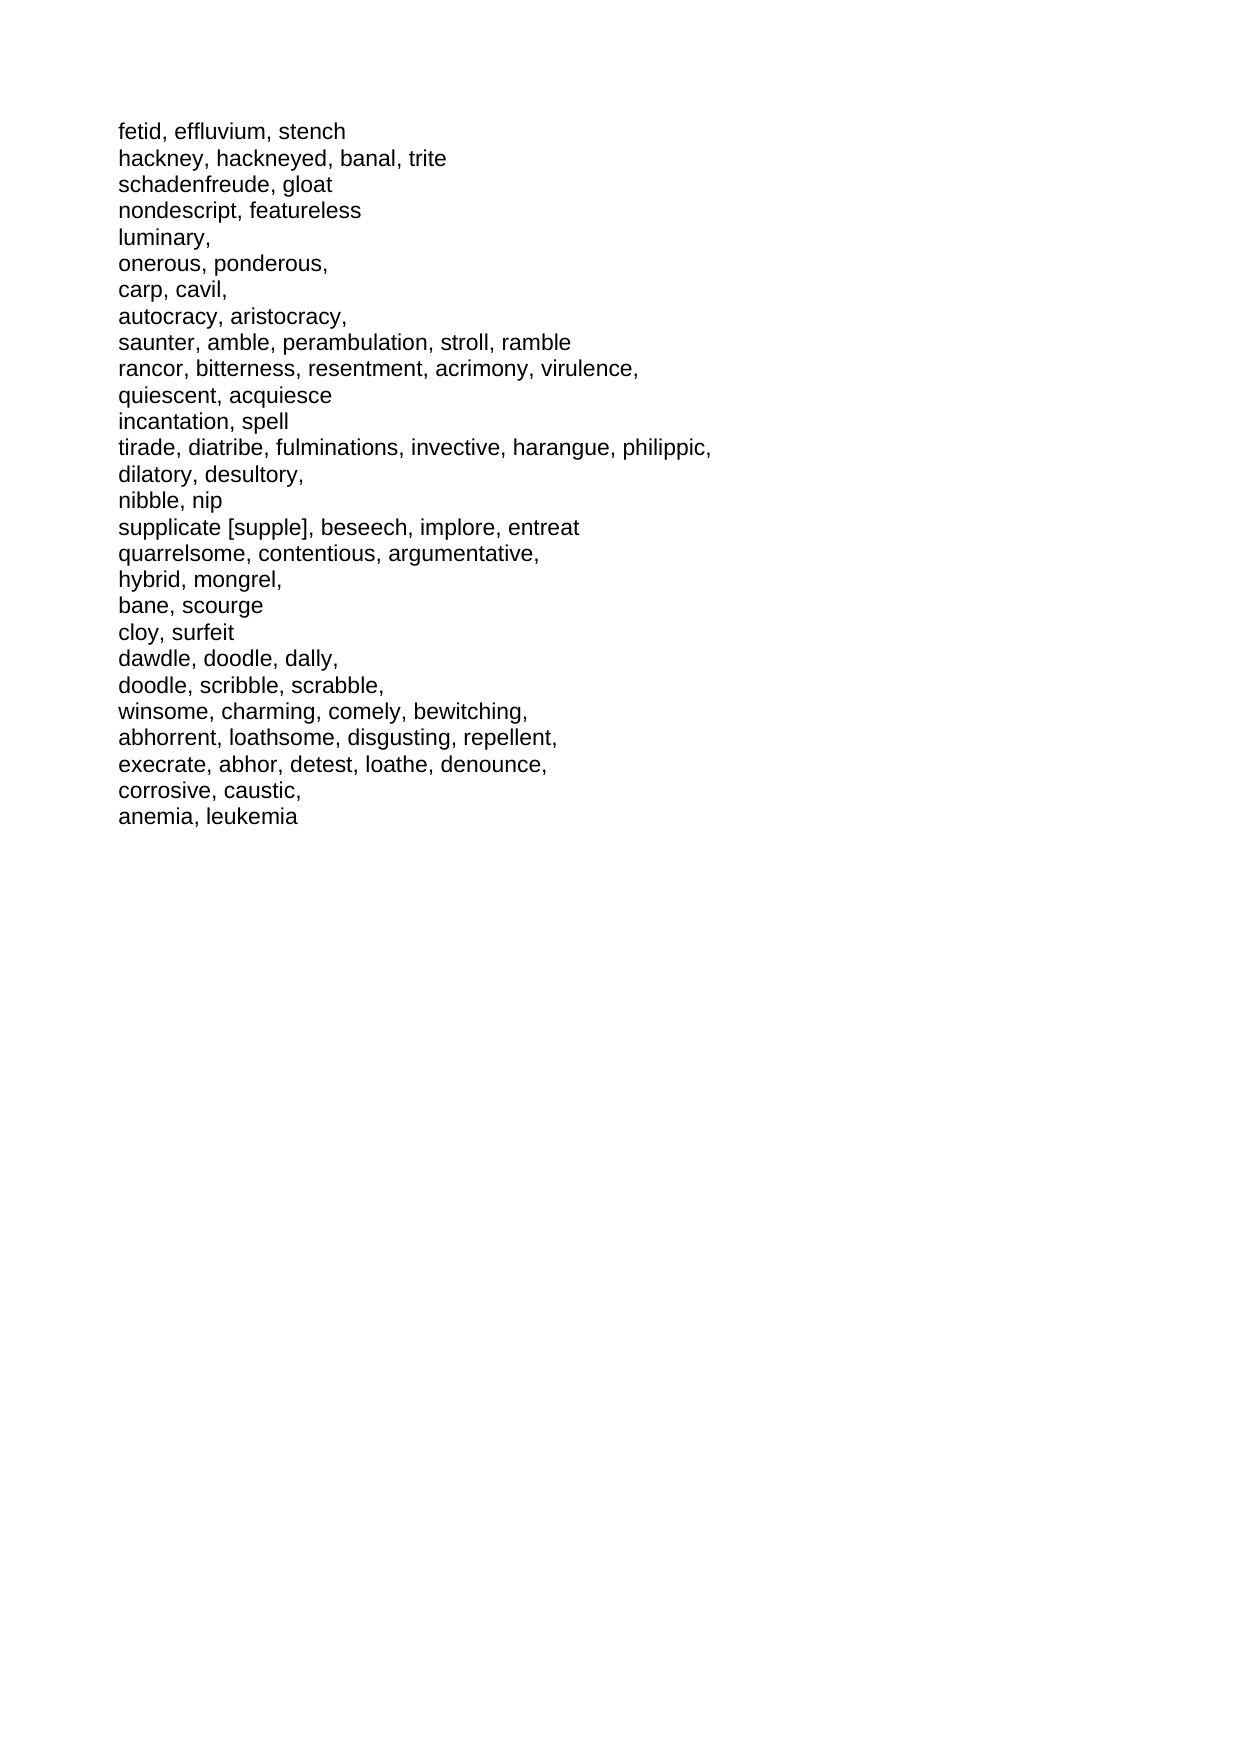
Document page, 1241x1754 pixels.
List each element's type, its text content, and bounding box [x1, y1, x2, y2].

text onerous, ponderous, [118, 250, 1122, 276]
text bane, scourge [118, 592, 1122, 619]
text winsome, charming, comely, bewitching, [118, 698, 1122, 724]
text anemia, leukemia [118, 803, 1122, 830]
text quarrelsome, contentious, argumentative, [118, 540, 1122, 566]
text abhorrent, loathsome, disgusting, repellent, [118, 724, 1122, 751]
text incantation, spell [118, 408, 1122, 434]
text dilatory, desultory, [118, 461, 1122, 487]
text hybrid, mongrel, [118, 566, 1122, 592]
text rancor, bitterness, resentment, acrimony, virulence, [118, 355, 1122, 382]
text schadenfreude, gloat [118, 171, 1122, 197]
text hackney, hackneyed, banal, trite [118, 144, 1122, 171]
text luminary, [118, 223, 1122, 250]
text fetid, effluvium, stench [118, 118, 1122, 144]
text dawdle, doodle, dally, [118, 645, 1122, 672]
text doodle, scribble, scrabble, [118, 672, 1122, 698]
text execrate, abhor, detest, loathe, denounce, [118, 751, 1122, 777]
text carp, cavil, [118, 276, 1122, 303]
text tirade, diatribe, fulminations, invective, harangue, philippic, [118, 434, 1122, 461]
text corrosive, caustic, [118, 777, 1122, 803]
text cloy, surfeit [118, 619, 1122, 645]
text nondescript, featureless [118, 197, 1122, 223]
text supplicate [supple], beseech, implore, entreat [118, 513, 1122, 540]
text autocracy, aristocracy, [118, 303, 1122, 329]
text quiescent, acquiesce [118, 382, 1122, 408]
text saunter, amble, perambulation, stroll, ramble [118, 329, 1122, 355]
text nibble, nip [118, 487, 1122, 513]
